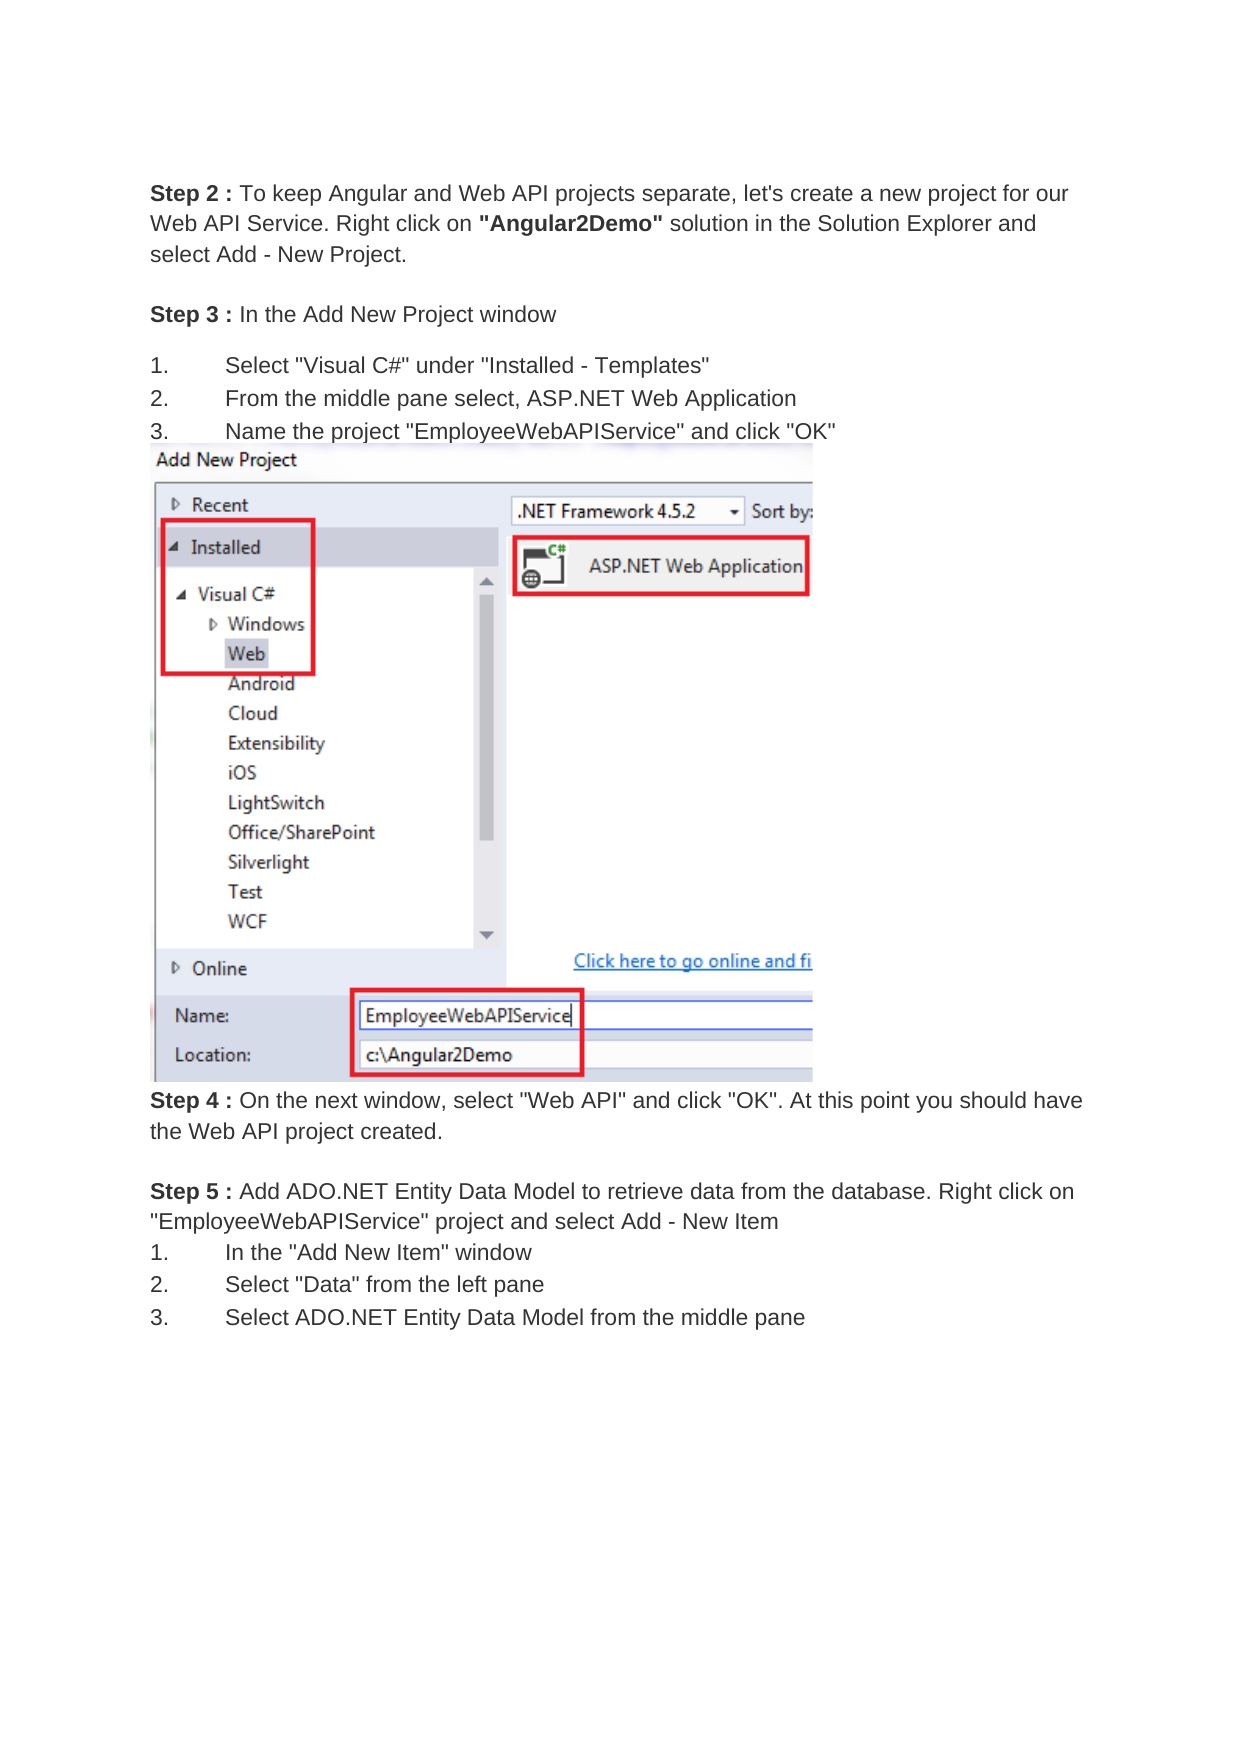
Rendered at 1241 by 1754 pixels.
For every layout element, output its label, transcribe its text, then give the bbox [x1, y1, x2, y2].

list In the "Add New Item" window [150, 1238, 1090, 1265]
list Select "Data" from the left pane [150, 1271, 1090, 1297]
text Step 2 : To keep Angular and Web API projects separate, let's create a new project for our Web API Service. Right click on "Angular2Demo" solution in the Solution Explorer and select Add - New Project. Step 3 : In the Add New Project window [150, 150, 1090, 327]
picture [150, 443, 813, 1082]
list Select ADO.NET Entity Data Model from the middle pane [150, 1304, 1090, 1330]
text Step 4 : On the next window, select "Web API" and click "OK". At this point you should have the Web API project created. Step 5 : Add ADO.NET Entity Data Model to retrieve data from the database. Right click on "EmployeeWebAPIService" project and select Add - New Item [150, 1087, 1090, 1234]
list From the middle pane select, ASP.NET Web Application [150, 385, 1090, 411]
list Select "Visual C#" under "Installed - Templates" [150, 352, 1090, 378]
